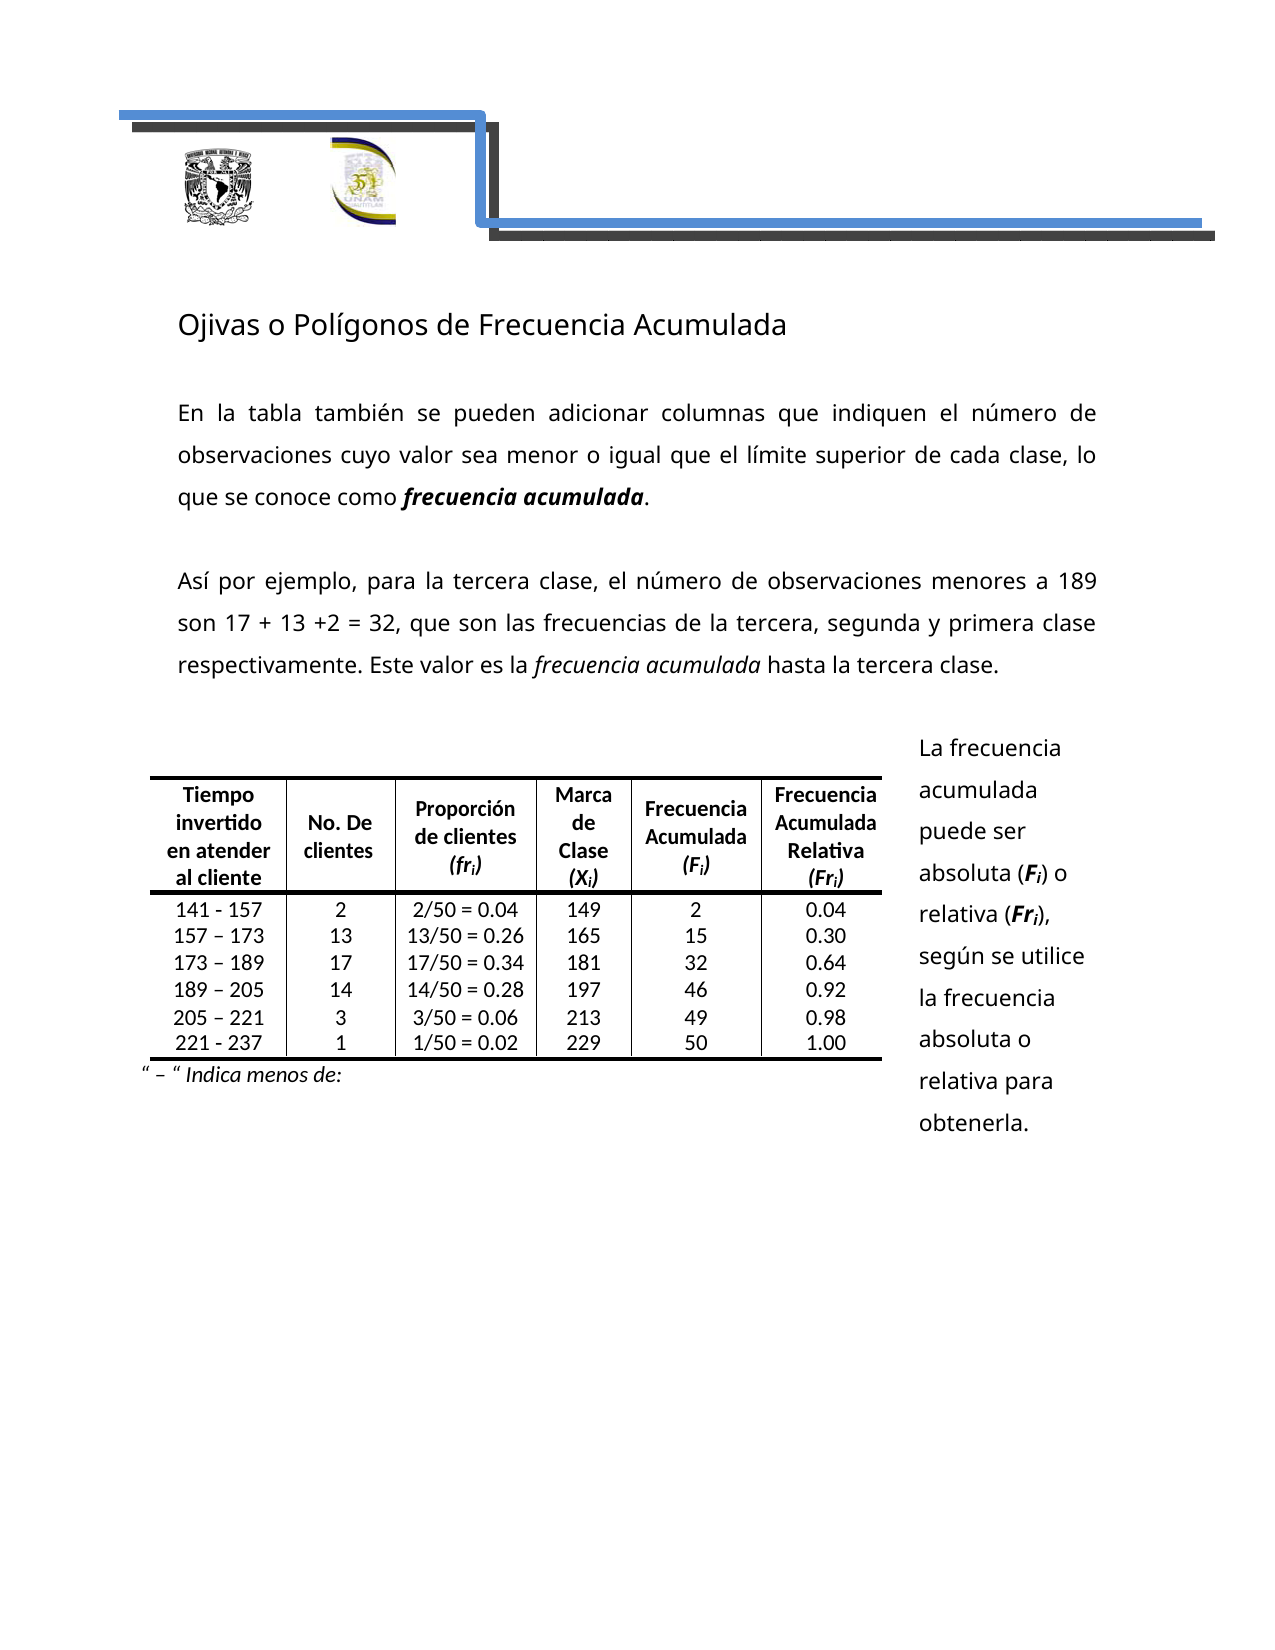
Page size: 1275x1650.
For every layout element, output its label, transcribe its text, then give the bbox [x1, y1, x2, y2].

text “ – “ Indica menos de: [139, 1060, 342, 1088]
text Así por ejemplo, para la tercera clase, el número de observaciones menores a 189 son 17 + 13 +2 = 32, que son las frecuencias de la tercera, segunda y primera clase respectivamente. Este valor es la frecuencia acumulada hasta la tercera clase. [177, 565, 1098, 681]
text En la tabla también se pueden adicionar columnas que indiquen el número de observaciones cuyo valor sea menor o igual que el límite superior de cada clase, lo que se conoce como frecuencia acumulada. [177, 397, 1098, 512]
picture [131, 121, 1215, 241]
text La frecuencia acumulada puede ser absoluta (Fi) o relativa (Fri), según se utilice la frecuencia absoluta o relativa para obtenerla. [918, 732, 1099, 1138]
subtitle Ojivas o Polígonos de Frecuencia Acumulada [177, 304, 1227, 344]
